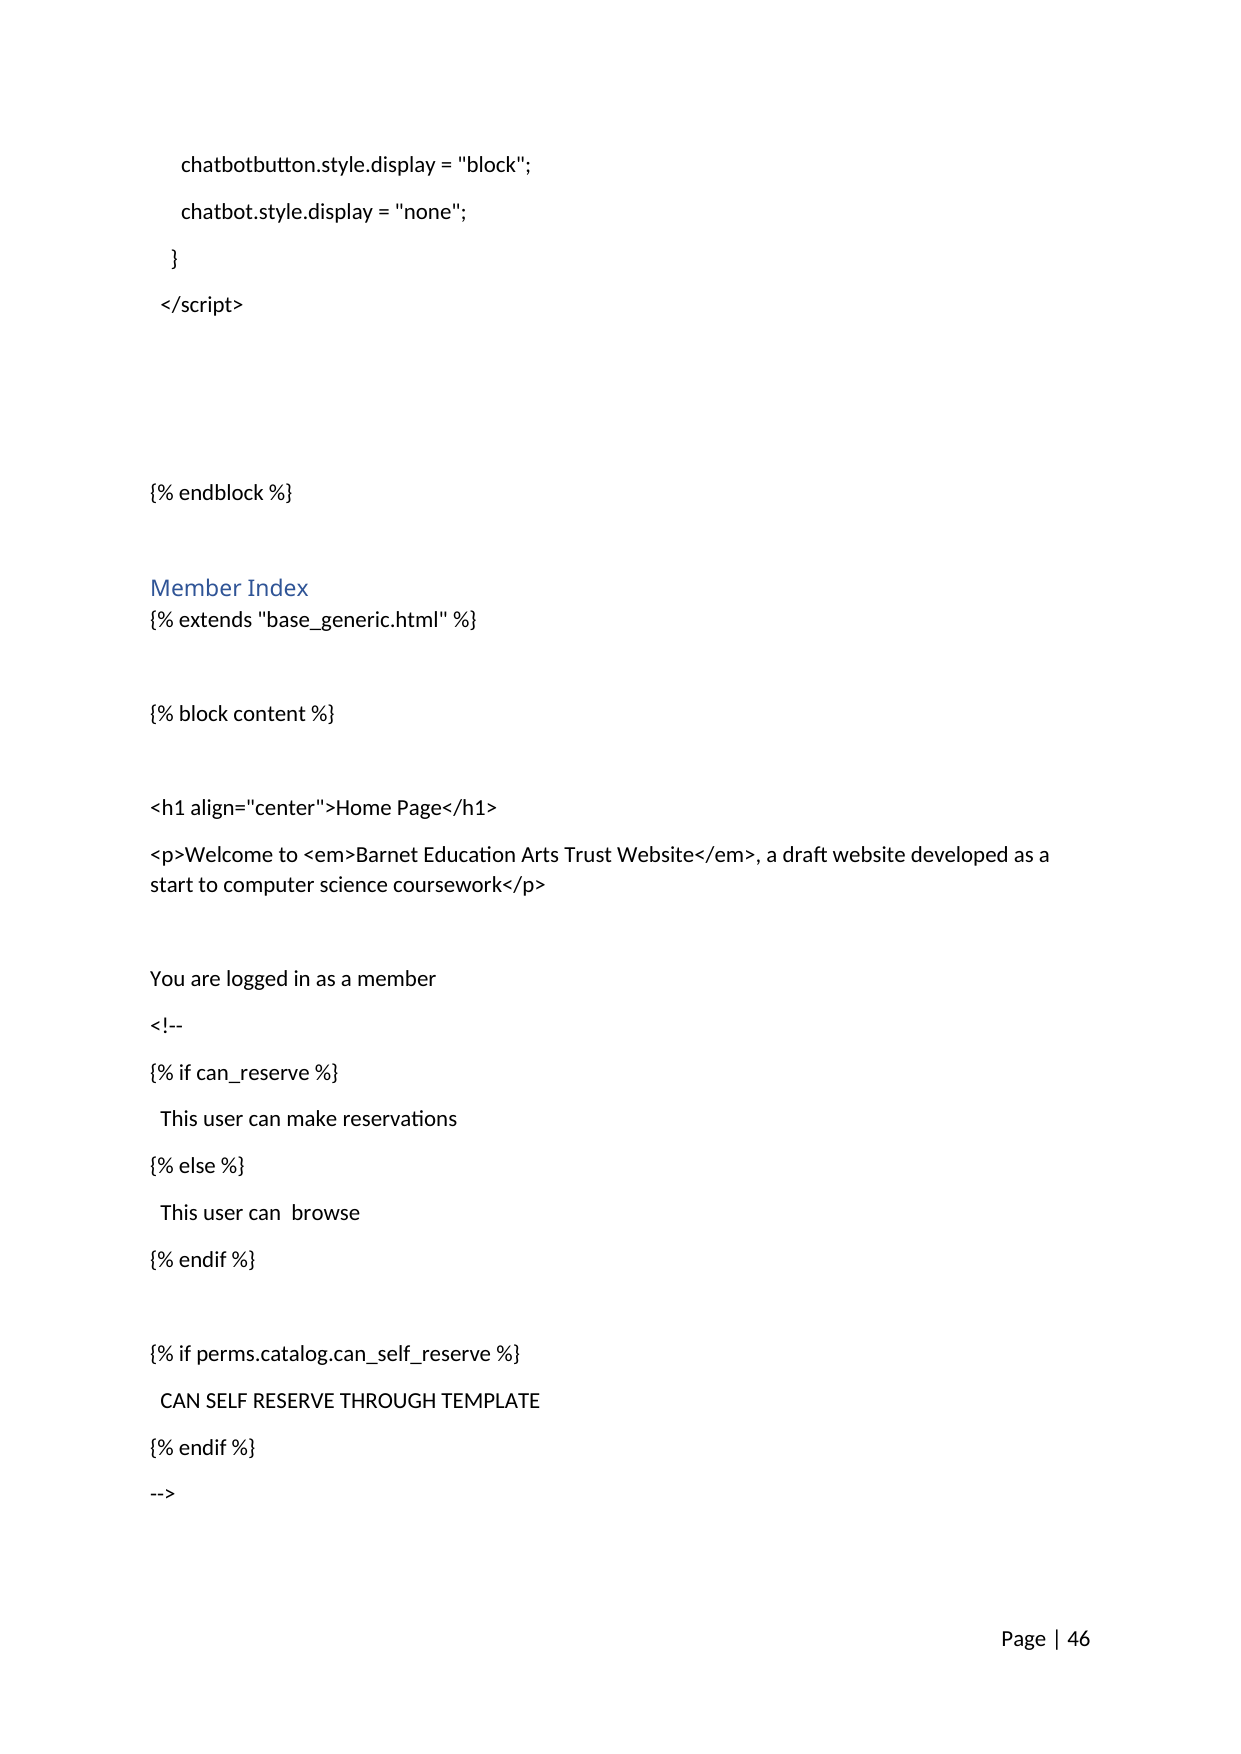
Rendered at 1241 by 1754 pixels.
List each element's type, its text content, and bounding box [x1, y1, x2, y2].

text --> [150, 1479, 1090, 1508]
subtitle Member Index [150, 572, 1090, 603]
text {% if perms.catalog.can_self_reserve %} [150, 1339, 1090, 1367]
text } [150, 244, 1090, 272]
text This user can make reservations [150, 1104, 1090, 1133]
text This user can browse [150, 1198, 1090, 1226]
text chatbot.style.display = "none"; [150, 197, 1090, 225]
text <h1 align="center">Home Page</h1> [150, 793, 1090, 821]
text CAN SELF RESERVE THROUGH TEMPLATE [150, 1386, 1090, 1414]
text {% else %} [150, 1151, 1090, 1179]
text {% endif %} [150, 1245, 1090, 1273]
text {% endif %} [150, 1433, 1090, 1461]
text chatbotbutton.style.display = "block"; [150, 150, 1090, 178]
text <p>Welcome to <em>Barnet Education Arts Trust Website</em>, a draft website developed as a start to computer science coursework</p> [150, 840, 1090, 898]
text <!-- [150, 1011, 1090, 1039]
text </script> [150, 291, 1090, 319]
text {% extends "base_generic.html" %} [150, 606, 1090, 634]
text {% if can_reserve %} [150, 1058, 1090, 1086]
text {% block content %} [150, 699, 1090, 727]
text You are logged in as a member [150, 964, 1090, 992]
text {% endblock %} [150, 478, 1090, 506]
